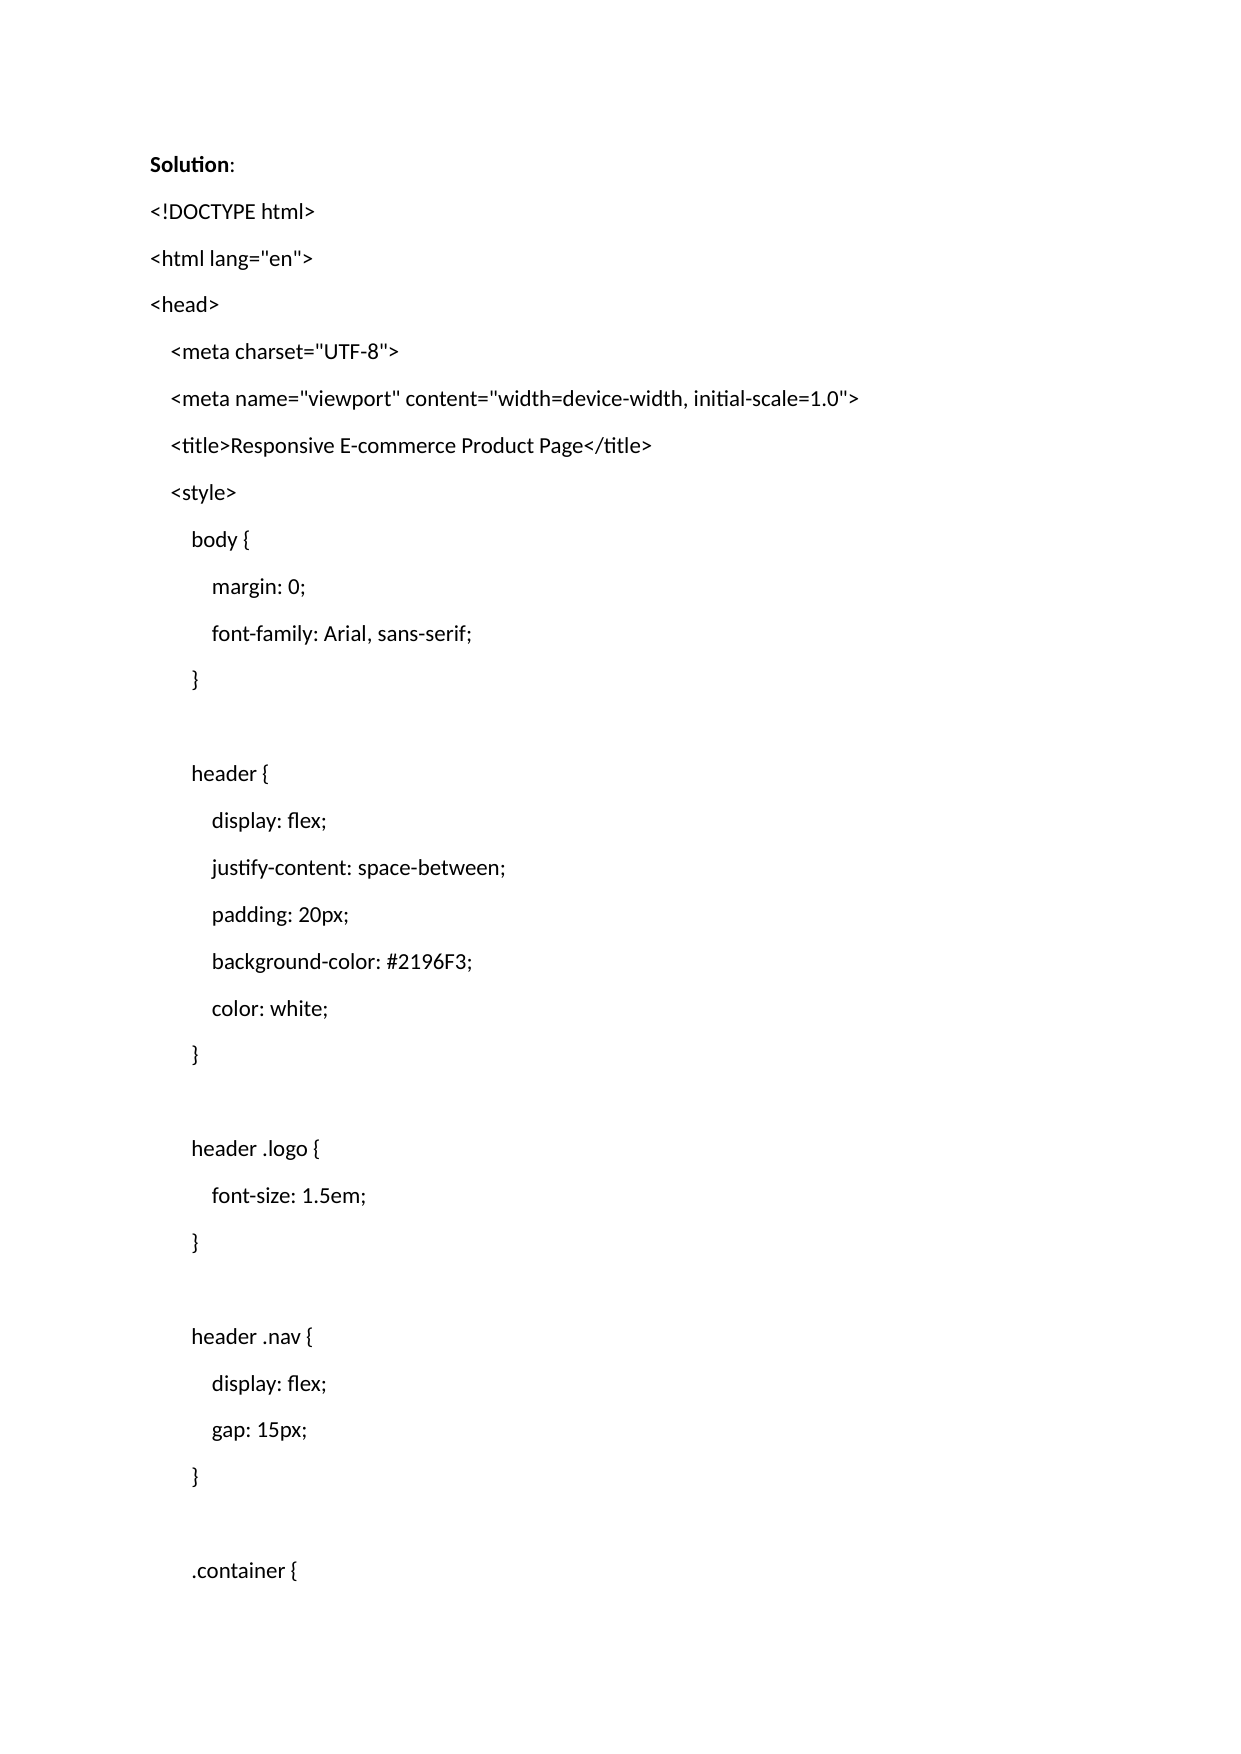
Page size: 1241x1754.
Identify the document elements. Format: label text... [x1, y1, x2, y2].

text <html lang="en"> [150, 244, 1090, 272]
text } [150, 1041, 1090, 1069]
text <style> [150, 478, 1090, 506]
text <meta name="viewport" content="width=device-width, initial-scale=1.0"> [150, 384, 1090, 412]
text background-color: #2196F3; [150, 947, 1090, 975]
text <head> [150, 291, 1090, 319]
text body { [150, 525, 1090, 553]
text <meta charset="UTF-8"> [150, 337, 1090, 366]
text gap: 15px; [150, 1416, 1090, 1444]
text } [150, 666, 1090, 694]
text Solution: [150, 150, 1090, 178]
text font-size: 1.5em; [150, 1181, 1090, 1209]
text display: flex; [150, 806, 1090, 834]
text color: white; [150, 994, 1090, 1022]
text .container { [150, 1556, 1090, 1584]
text font-family: Arial, sans-serif; [150, 619, 1090, 647]
text display: flex; [150, 1369, 1090, 1397]
text padding: 20px; [150, 900, 1090, 928]
text justify-content: space-between; [150, 853, 1090, 881]
text } [150, 1228, 1090, 1256]
text <!DOCTYPE html> [150, 197, 1090, 225]
text <title>Responsive E-commerce Product Page</title> [150, 431, 1090, 459]
text margin: 0; [150, 572, 1090, 600]
text } [150, 1462, 1090, 1491]
text header { [150, 759, 1090, 787]
text header .nav { [150, 1322, 1090, 1350]
text header .logo { [150, 1134, 1090, 1162]
